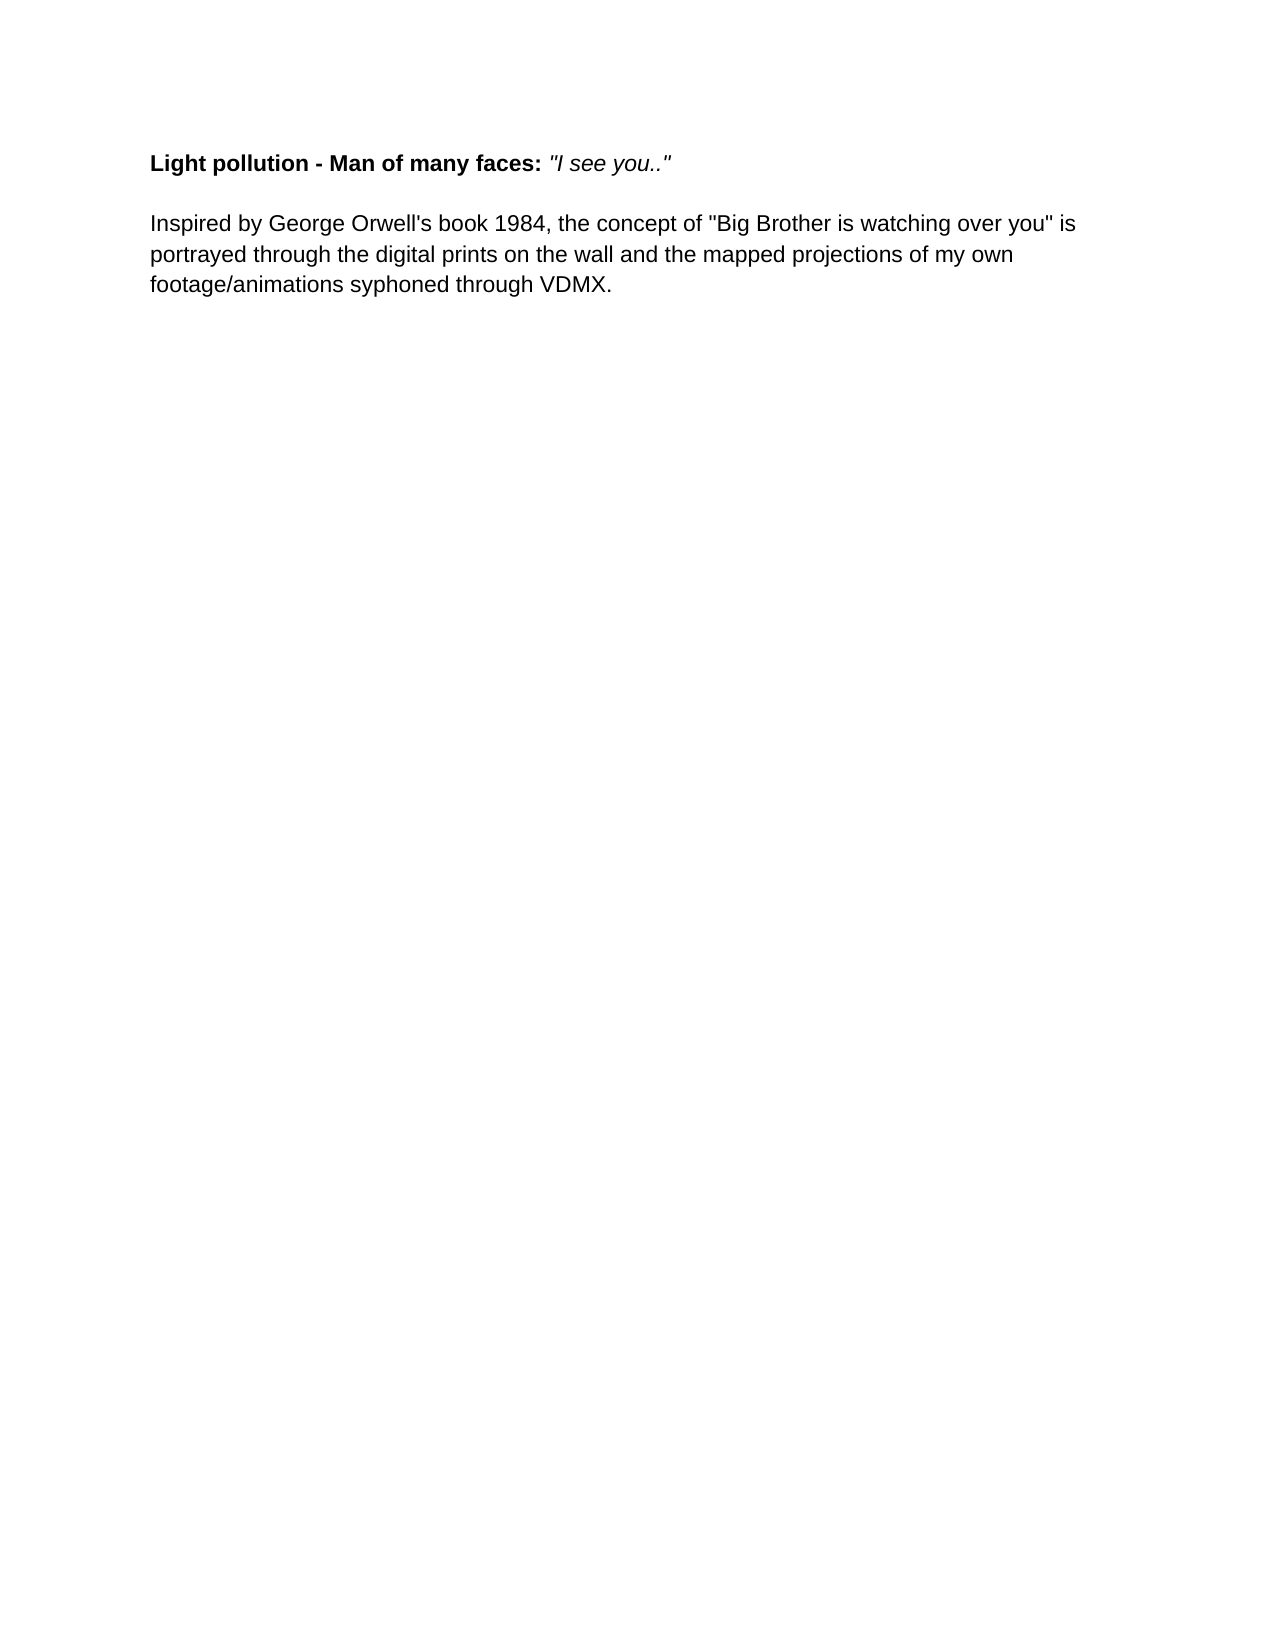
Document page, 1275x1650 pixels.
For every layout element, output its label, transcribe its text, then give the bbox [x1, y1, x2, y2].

text Inspired by George Orwell's book 1984, the concept of "Big Brother is watching over you" is portrayed through the digital prints on the wall and the mapped projections of my own footage/animations syphoned through VDMX. [150, 210, 1125, 297]
text Light pollution - Man of many faces: "I see you.." [150, 150, 1125, 176]
